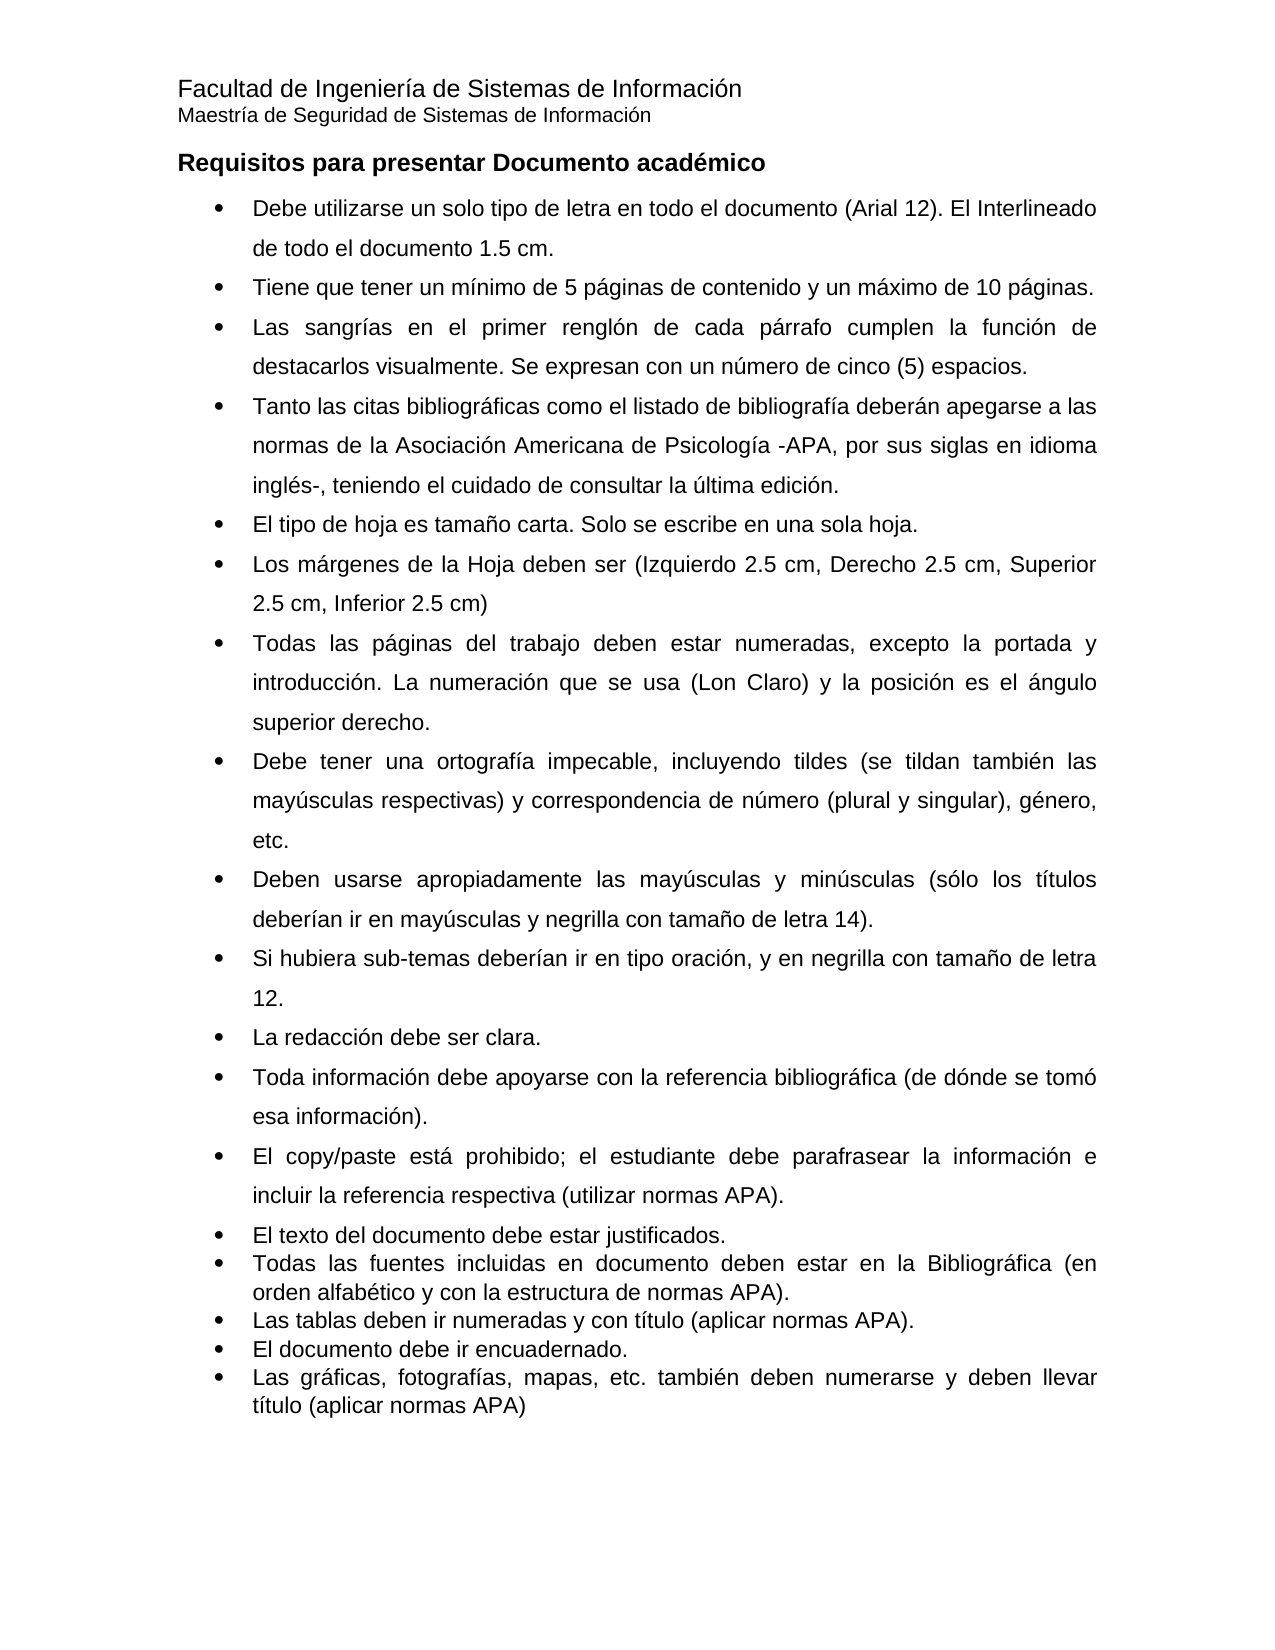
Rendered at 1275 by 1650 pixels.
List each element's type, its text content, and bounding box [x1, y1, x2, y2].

list Toda información debe apoyarse con la referencia bibliográfica (de dónde se tomó esa información). [215, 1064, 1098, 1130]
list El documento debe ir encuadernado. [215, 1336, 1098, 1362]
list Debe tener una ortografía impecable, incluyendo tildes (se tildan también las mayúsculas respectivas) y correspondencia de número (plural y singular), género, etc. [215, 748, 1098, 853]
list Las gráficas, fotografías, mapas, etc. también deben numerarse y deben llevar título (aplicar normas APA) [215, 1364, 1098, 1419]
list Deben usarse apropiadamente las mayúsculas y minúsculas (sólo los títulos deberían ir en mayúsculas y negrilla con tamaño de letra 14). [215, 866, 1098, 932]
list Si hubiera sub-temas deberían ir en tipo oración, y en negrilla con tamaño de letra 12. [215, 945, 1098, 1011]
list Los márgenes de la Hoja deben ser (Izquierdo 2.5 cm, Derecho 2.5 cm, Superior 2.5 cm, Inferior 2.5 cm) [215, 551, 1098, 616]
list Tanto las citas bibliográficas como el listado de bibliografía deberán apegarse a las normas de la Asociación Americana de Psicología -APA, por sus siglas en idioma inglés-, teniendo el cuidado de consultar la última edición. [215, 393, 1098, 498]
list Todas las fuentes incluidas en documento deben estar en la Bibliográfica (en orden alfabético y con la estructura de normas APA). [215, 1250, 1098, 1305]
list Las sangrías en el primer renglón de cada párrafo cumplen la función de destacarlos visualmente. Se expresan con un número de cinco (5) espacios. [215, 314, 1098, 379]
list Las tablas deben ir numeradas y con título (aplicar normas APA). [215, 1307, 1098, 1333]
list La redacción debe ser clara. [215, 1024, 1098, 1051]
list El tipo de hoja es tamaño carta. Solo se escribe en una sola hoja. [215, 511, 1098, 537]
list El copy/paste está prohibido; el estudiante debe parafrasear la información e incluir la referencia respectiva (utilizar normas APA). [215, 1143, 1098, 1209]
list El texto del documento debe estar justificados. [215, 1222, 1098, 1248]
list Tiene que tener un mínimo de 5 páginas de contenido y un máximo de 10 páginas. [215, 274, 1098, 301]
list Todas las páginas del trabajo deben estar numeradas, excepto la portada y introducción. La numeración que se usa (Lon Claro) y la posición es el ángulo superior derecho. [215, 629, 1098, 735]
list Debe utilizarse un solo tipo de letra en todo el documento (Arial 12). El Interlineado de todo el documento 1.5 cm. [215, 195, 1098, 261]
text Requisitos para presentar Documento académico [177, 148, 1098, 176]
